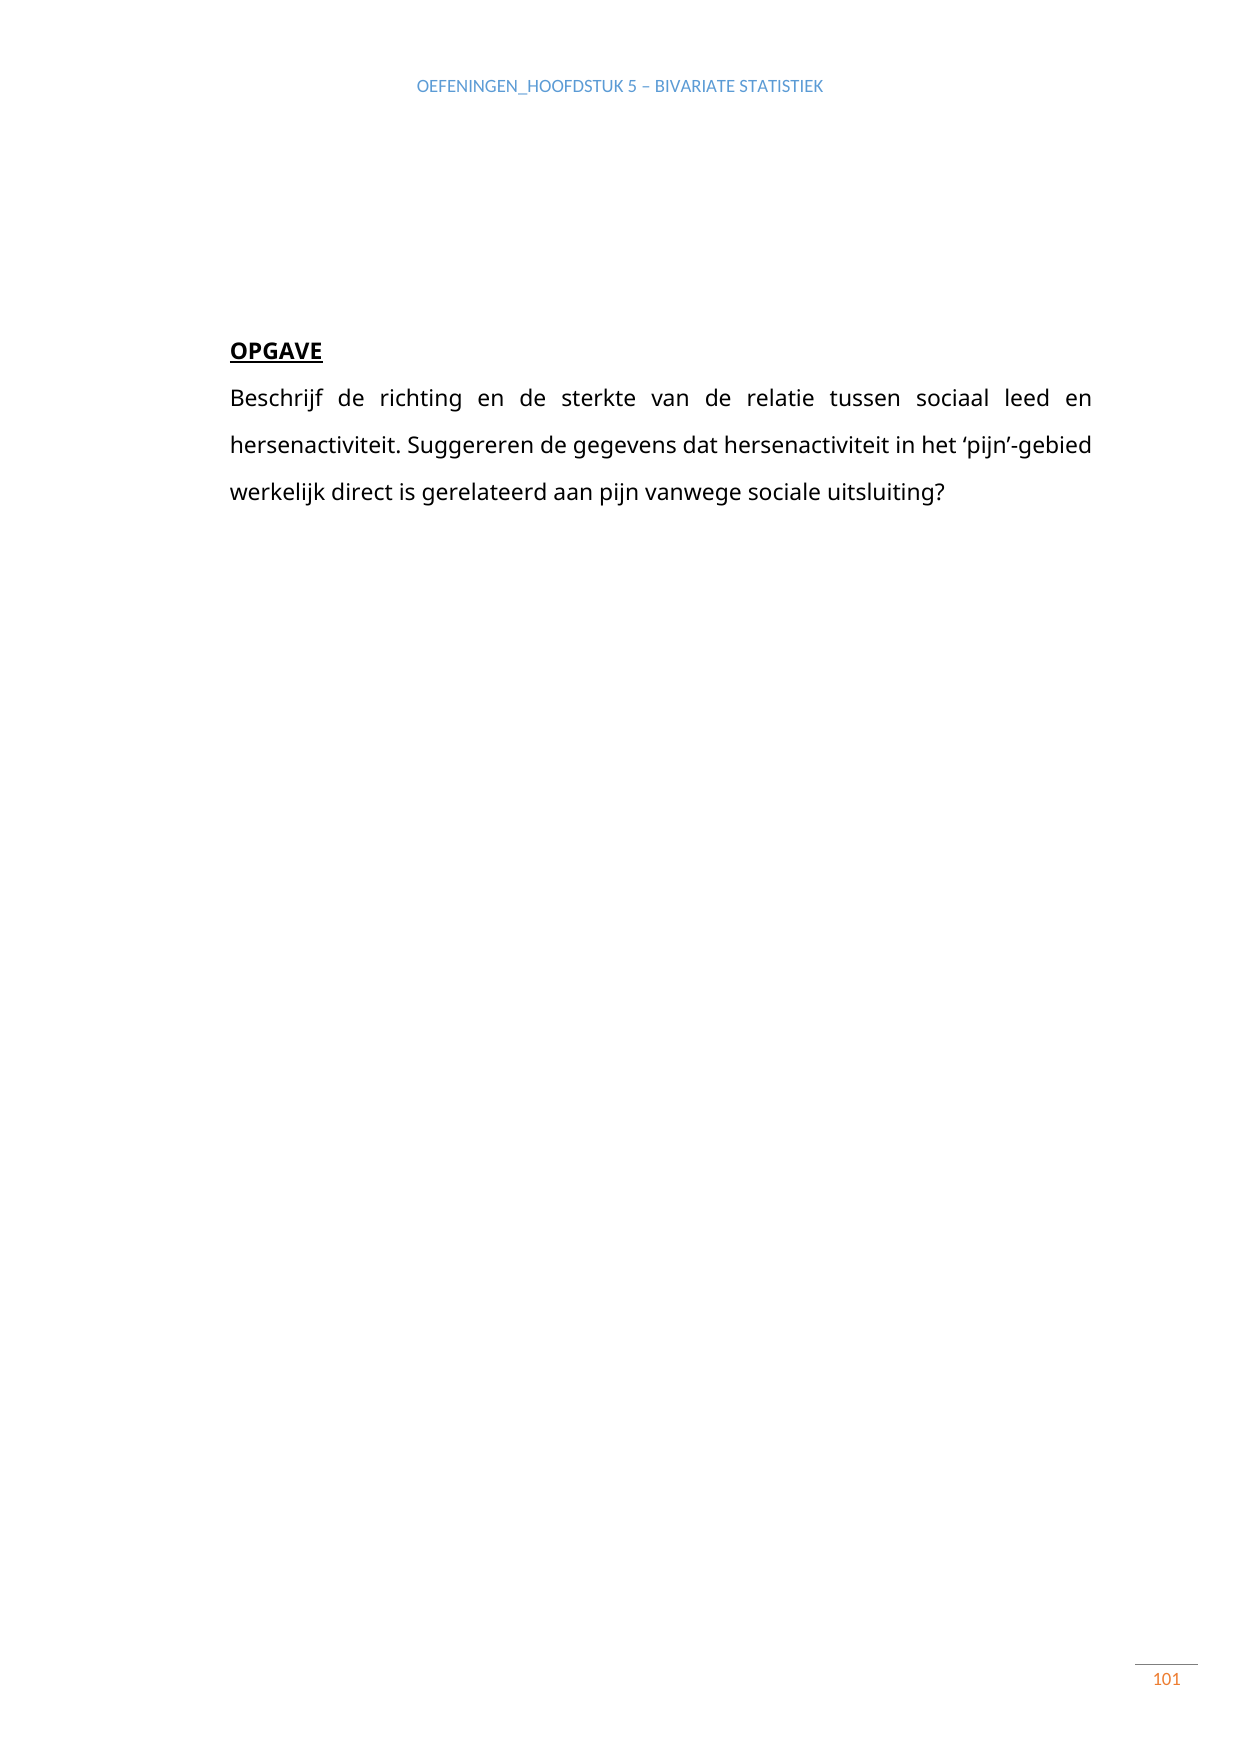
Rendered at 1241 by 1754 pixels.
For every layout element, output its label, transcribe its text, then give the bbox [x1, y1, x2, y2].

list Beschrijf de richting en de sterkte van de relatie tussen sociaal leed en hersenactiviteit. Suggereren de gegevens dat hersenactiviteit in het ‘pijn’-gebied werkelijk direct is gerelateerd aan pijn vanwege sociale uitsluiting? [229, 382, 1093, 507]
list OPGAVE [229, 335, 1093, 366]
